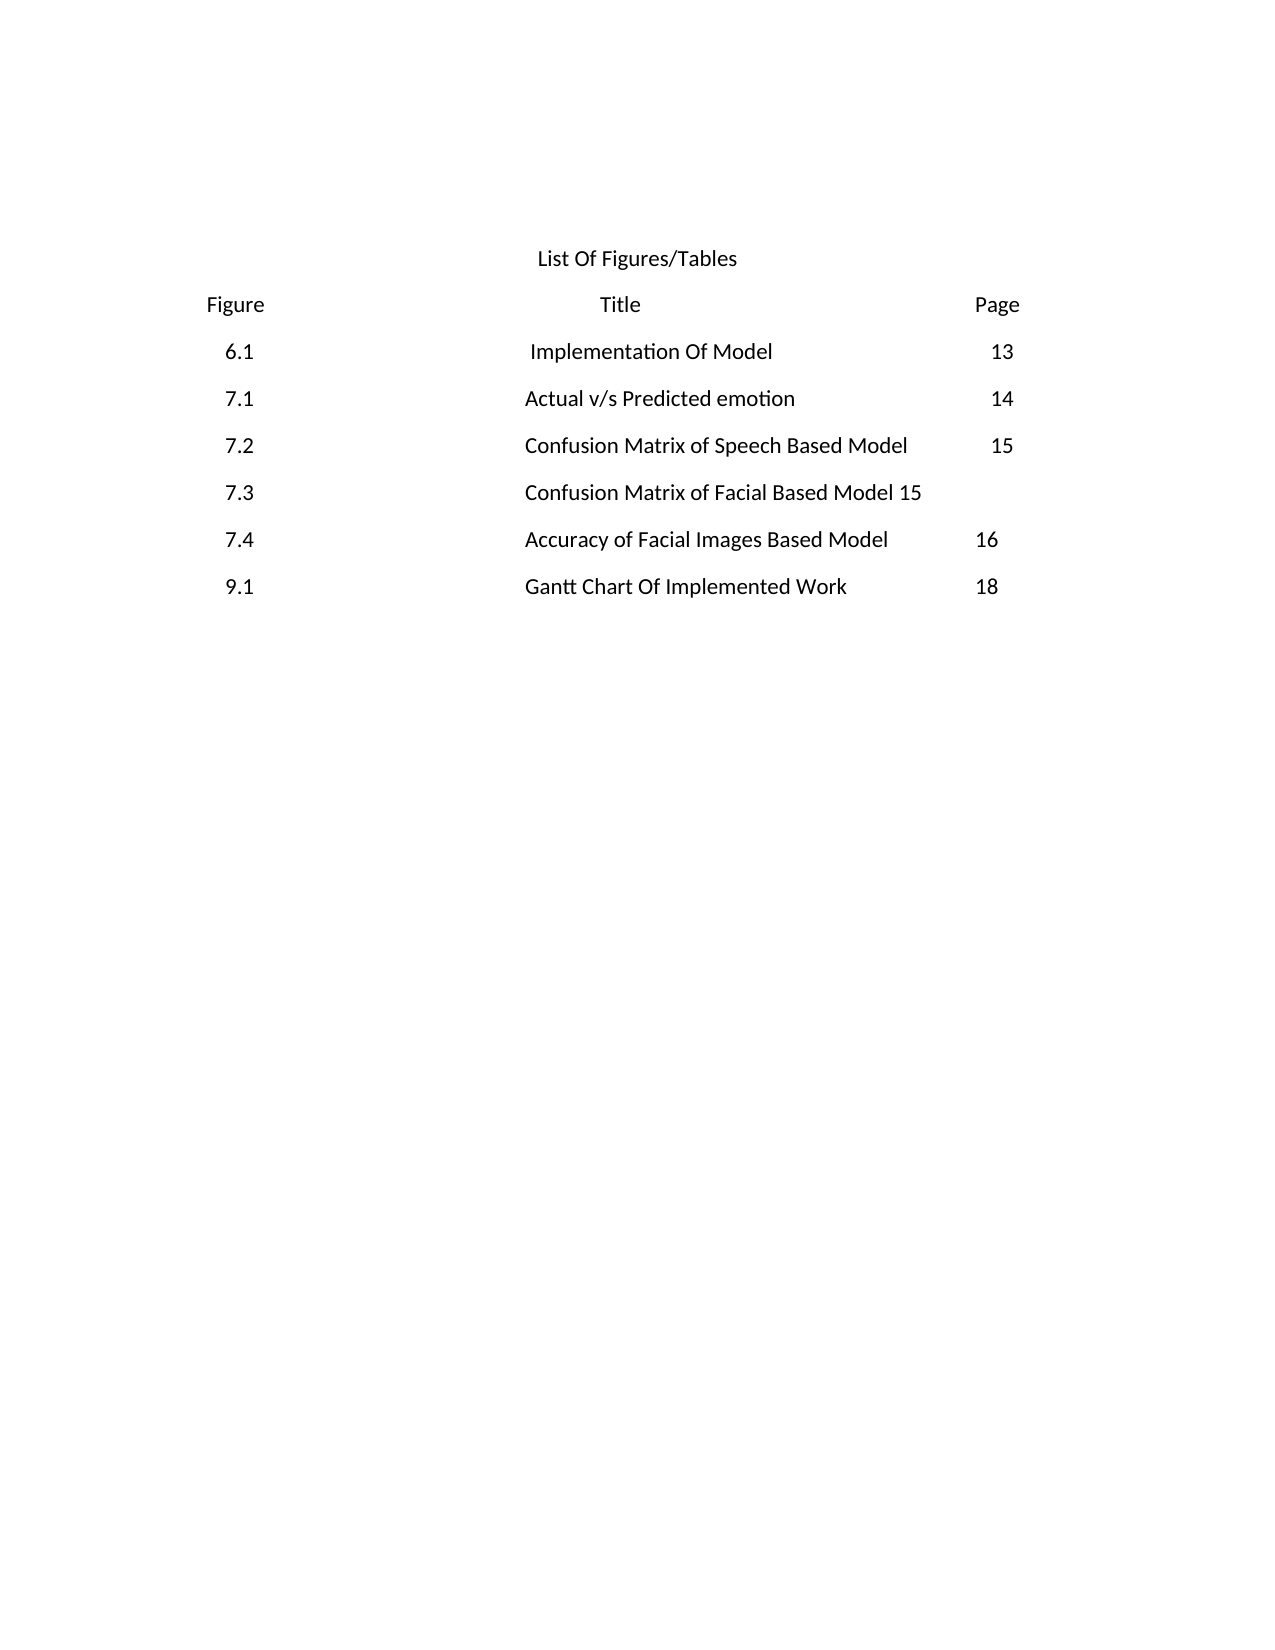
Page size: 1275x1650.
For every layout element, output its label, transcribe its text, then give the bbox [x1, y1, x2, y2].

text 7.4 Accuracy of Facial Images Based Model 16 [150, 525, 1125, 553]
text 6.1 Implementation Of Model 13 [150, 337, 1125, 366]
text Figure Title Page [150, 291, 1125, 319]
text 7.1 Actual v/s Predicted emotion 14 [150, 384, 1125, 412]
text 7.2 Confusion Matrix of Speech Based Model 15 [150, 431, 1125, 459]
text 9.1 Gantt Chart Of Implemented Work 18 [150, 572, 1125, 600]
text 7.3 Confusion Matrix of Facial Based Model 15 [150, 478, 1125, 506]
text List Of Figures/Tables [150, 244, 1125, 272]
